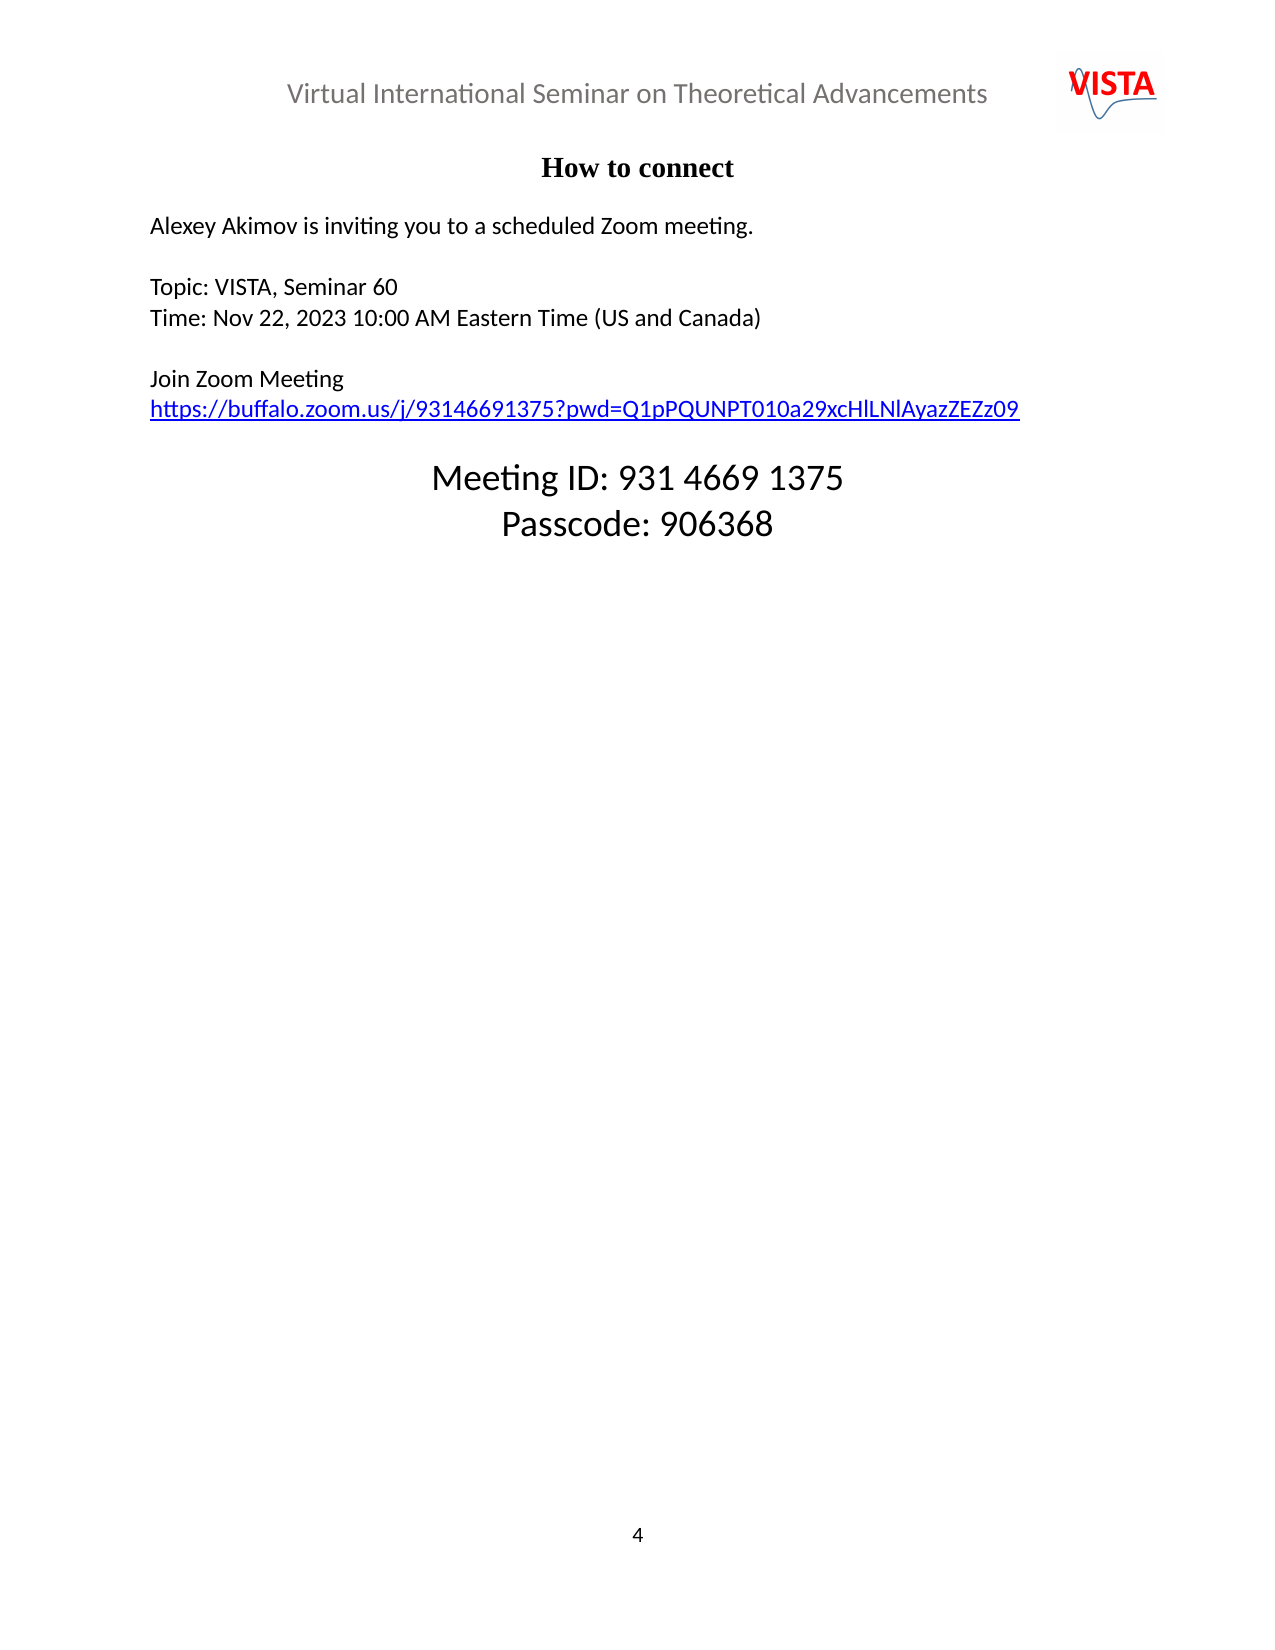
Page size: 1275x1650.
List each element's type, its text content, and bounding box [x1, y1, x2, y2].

text Topic: VISTA, Seminar 60 [150, 271, 1125, 302]
text How to connect [150, 150, 1125, 183]
text Join Zoom Meeting [150, 363, 1125, 393]
text Alexey Akimov is inviting you to a scheduled Zoom meeting. [150, 210, 1125, 241]
text Time: Nov 22, 2023 10:00 AM Eastern Time (US and Canada) [150, 302, 1125, 332]
picture [1055, 51, 1165, 134]
text https://buffalo.zoom.us/j/93146691375?pwd=Q1pPQUNPT010a29xcHlLNlAyazZEZz09 [150, 393, 1125, 424]
text Passcode: 906368 [150, 500, 1125, 546]
text Meeting ID: 931 4669 1375 [150, 454, 1125, 500]
